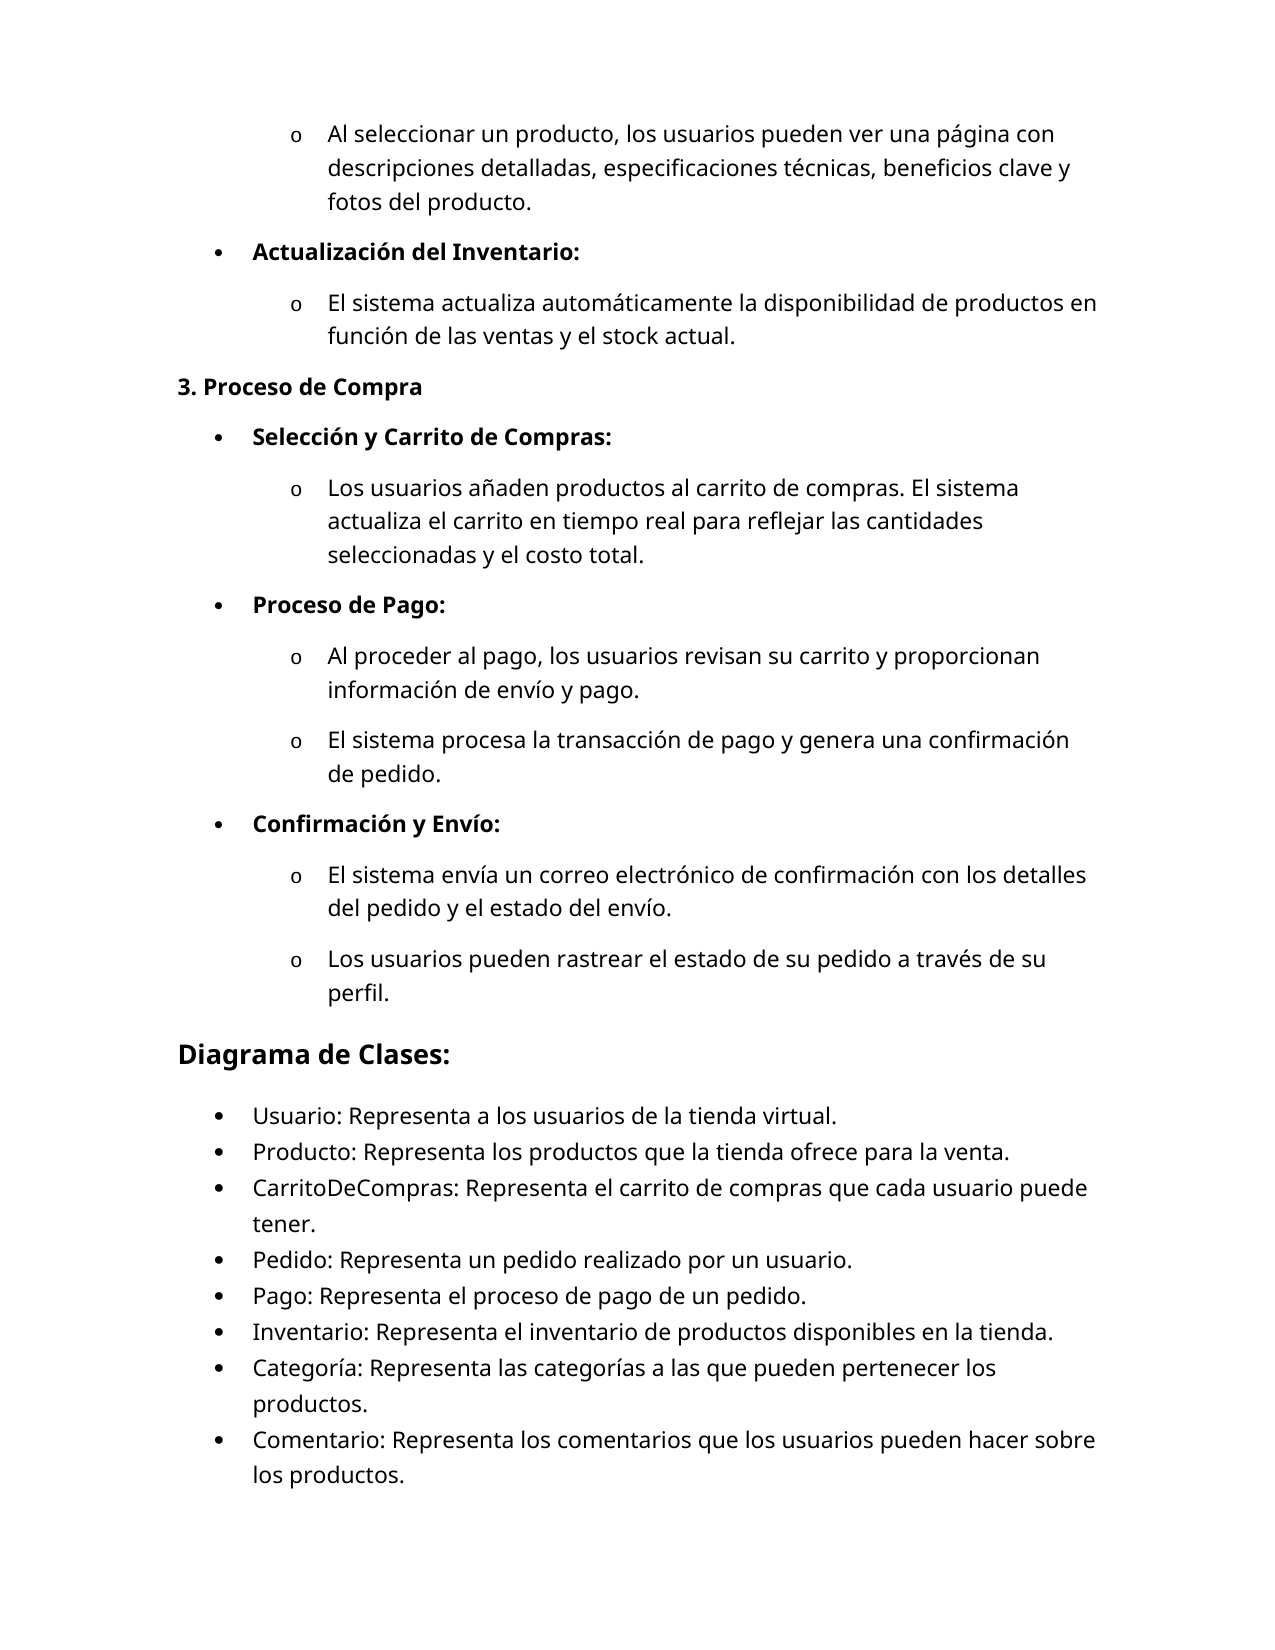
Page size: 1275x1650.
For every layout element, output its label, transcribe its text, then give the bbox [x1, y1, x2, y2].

list Al proceder al pago, los usuarios revisan su carrito y proporcionan información de envío y pago. [290, 640, 1098, 705]
list Categoría: Representa las categorías a las que pueden pertenecer los productos. [215, 1352, 1098, 1419]
list Al seleccionar un producto, los usuarios pueden ver una página con descripciones detalladas, especificaciones técnicas, beneficios clave y fotos del producto. [290, 118, 1098, 217]
list Usuario: Representa a los usuarios de la tienda virtual. [215, 1100, 1098, 1131]
list El sistema envía un correo electrónico de confirmación con los detalles del pedido y el estado del envío. [290, 859, 1098, 924]
list CarritoDeCompras: Representa el carrito de compras que cada usuario puede tener. [215, 1172, 1098, 1239]
list Pago: Representa el proceso de pago de un pedido. [215, 1280, 1098, 1311]
list Los usuarios añaden productos al carrito de compras. El sistema actualiza el carrito en tiempo real para reflejar las cantidades seleccionadas y el costo total. [290, 472, 1098, 570]
list Los usuarios pueden rastrear el estado de su pedido a través de su perfil. [290, 943, 1098, 1008]
text Diagrama de Clases: [177, 1035, 1098, 1072]
list Confirmación y Envío: [215, 808, 1098, 839]
list Inventario: Representa el inventario de productos disponibles en la tienda. [215, 1316, 1098, 1347]
list El sistema actualiza automáticamente la disponibilidad de productos en función de las ventas y el stock actual. [290, 287, 1098, 352]
text 3. Proceso de Compra [177, 371, 1098, 402]
list Producto: Representa los productos que la tienda ofrece para la venta. [215, 1136, 1098, 1167]
list El sistema procesa la transacción de pago y genera una confirmación de pedido. [290, 724, 1098, 789]
list Pedido: Representa un pedido realizado por un usuario. [215, 1244, 1098, 1275]
list Proceso de Pago: [215, 589, 1098, 621]
list Selección y Carrito de Compras: [215, 421, 1098, 452]
list Actualización del Inventario: [215, 236, 1098, 267]
list Comentario: Representa los comentarios que los usuarios pueden hacer sobre los productos. [215, 1423, 1098, 1491]
